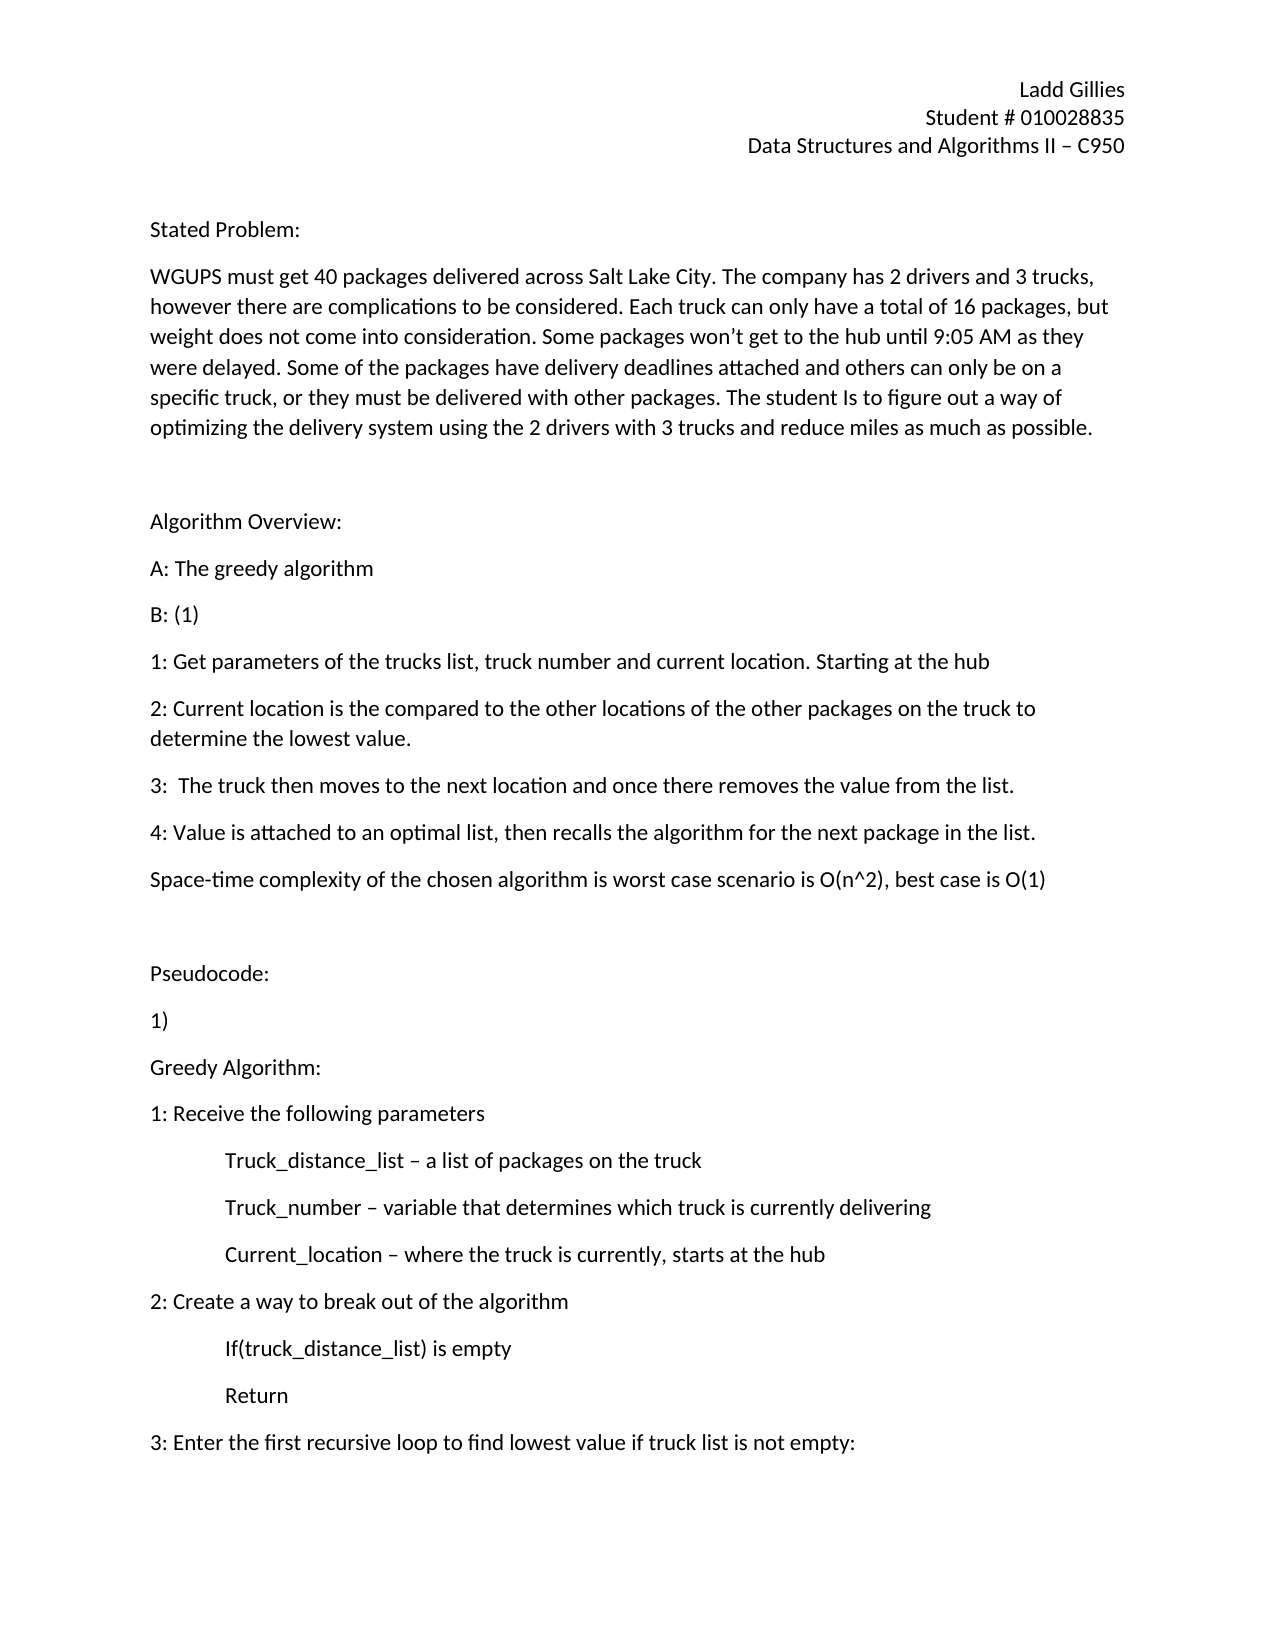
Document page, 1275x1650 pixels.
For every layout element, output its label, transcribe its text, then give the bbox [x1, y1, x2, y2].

text Return [150, 1381, 1125, 1409]
text 3: Enter the first recursive loop to find lowest value if truck list is not empty: [150, 1428, 1125, 1456]
text 1: Receive the following parameters [150, 1099, 1125, 1127]
text A: The greedy algorithm [150, 554, 1125, 582]
text Current_location – where the truck is currently, starts at the hub [150, 1240, 1125, 1268]
text Algorithm Overview: [150, 507, 1125, 535]
text 1) [150, 1006, 1125, 1034]
text WGUPS must get 40 packages delivered across Salt Lake City. The company has 2 drivers and 3 trucks, however there are complications to be considered. Each truck can only have a total of 16 packages, but weight does not come into consideration. Some packages won’t get to the hub until 9:05 AM as they were delayed. Some of the packages have delivery deadlines attached and others can only be on a specific truck, or they must be delivered with other packages. The student Is to figure out a way of optimizing the delivery system using the 2 drivers with 3 trucks and reduce miles as much as possible. [150, 262, 1125, 441]
text B: (1) [150, 601, 1125, 628]
text Truck_number – variable that determines which truck is currently delivering [150, 1193, 1125, 1221]
text Greedy Algorithm: [150, 1053, 1125, 1081]
text Stated Problem: [150, 215, 1125, 243]
text 2: Current location is the compared to the other locations of the other packages on the truck to determine the lowest value. [150, 694, 1125, 752]
text Pseudocode: [150, 959, 1125, 987]
text 4: Value is attached to an optimal list, then recalls the algorithm for the next package in the list. [150, 818, 1125, 846]
text If(truck_distance_list) is empty [150, 1334, 1125, 1362]
text Space-time complexity of the chosen algorithm is worst case scenario is O(n^2), best case is O(1) [150, 865, 1125, 893]
text 1: Get parameters of the trucks list, truck number and current location. Starting at the hub [150, 647, 1125, 675]
text Truck_distance_list – a list of packages on the truck [150, 1146, 1125, 1174]
text 2: Create a way to break out of the algorithm [150, 1287, 1125, 1315]
text 3: The truck then moves to the next location and once there removes the value from the list. [150, 771, 1125, 799]
